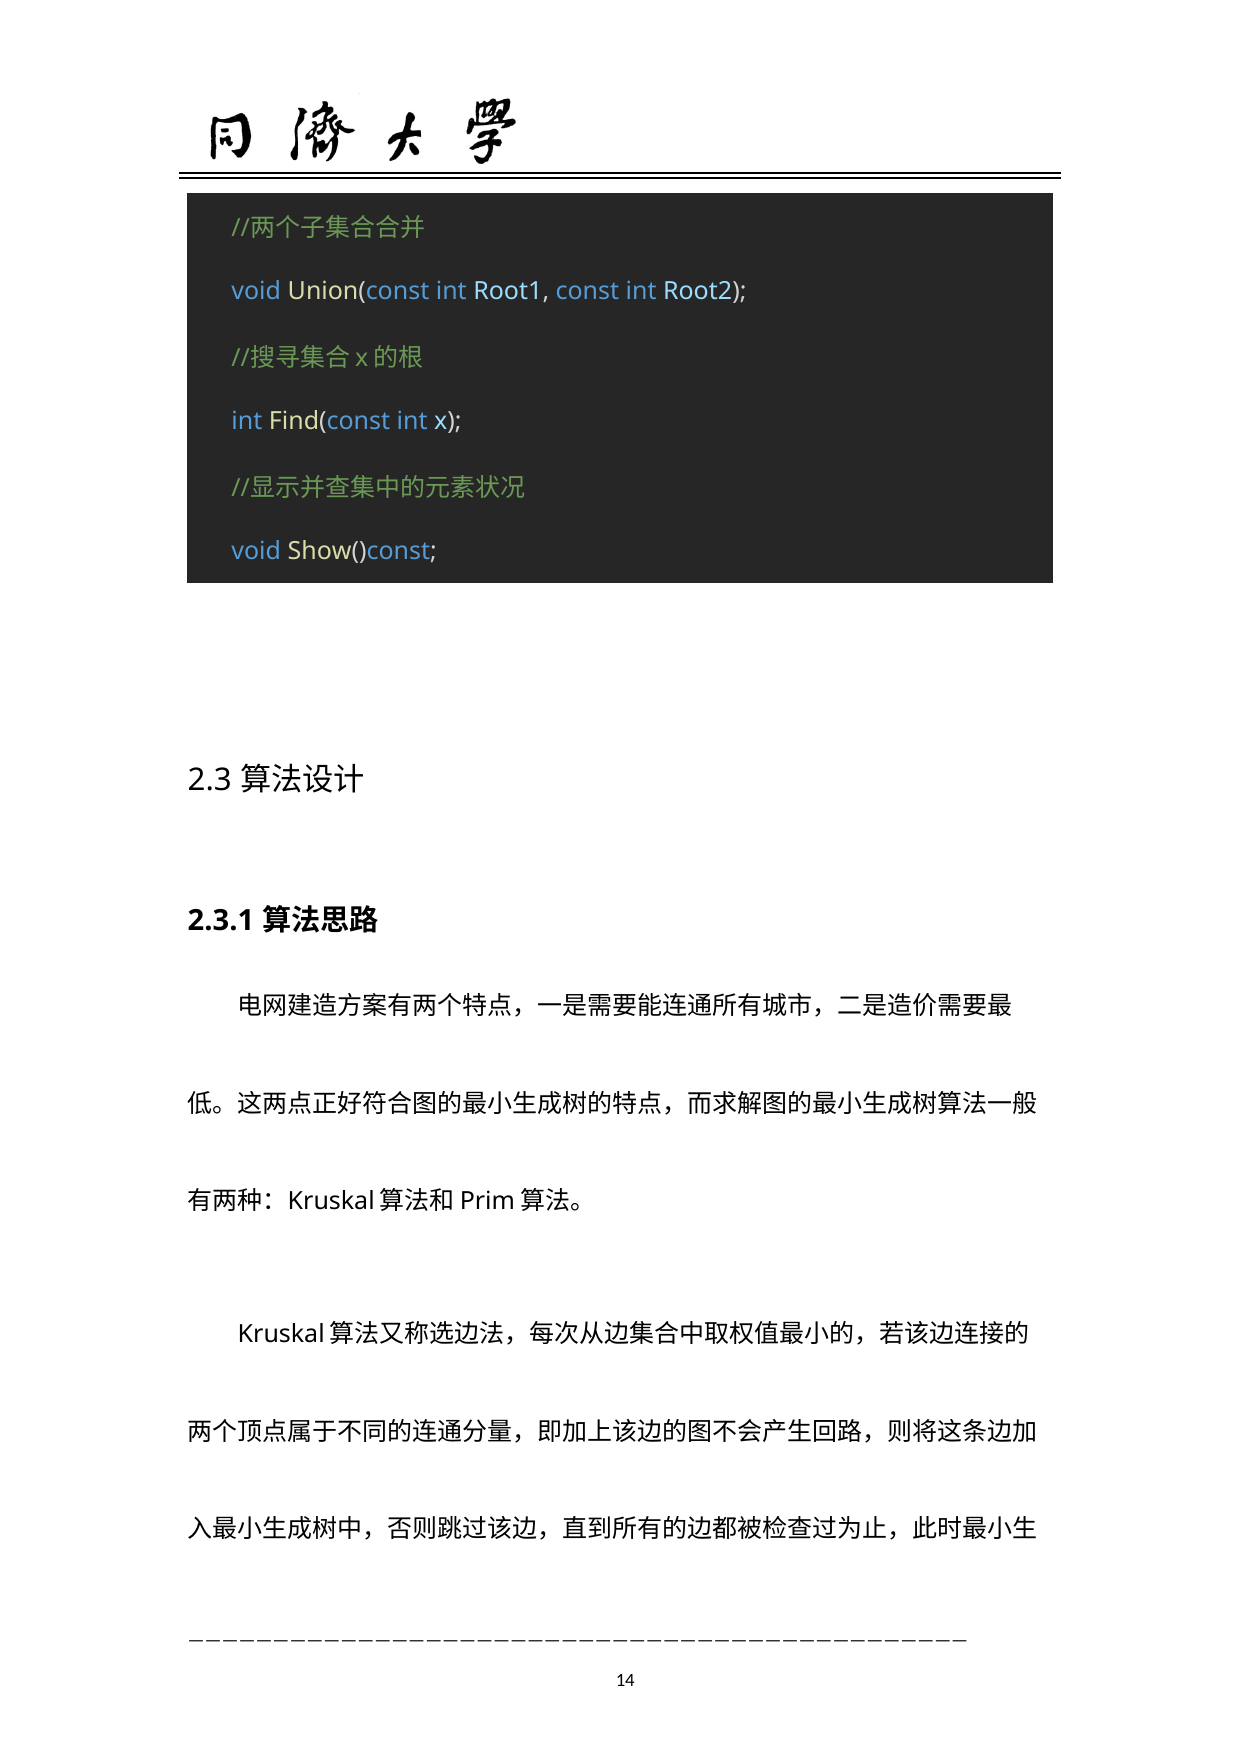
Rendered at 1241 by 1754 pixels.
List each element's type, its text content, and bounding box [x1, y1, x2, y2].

text void Show()const; [187, 518, 1053, 583]
picture [187, 90, 535, 171]
text 电网建造方案有两个特点，一是需要能连通所有城市，二是造价需要最低。这两点正好符合图的最小生成树的特点，而求解图的最小生成树算法一般有两种：Kruskal算法和Prim算法。 [187, 971, 1053, 1231]
text //两个子集合合并 [187, 193, 1053, 258]
text //显示并查集中的元素状况 [187, 453, 1053, 518]
text 2.3.1 算法思路 [187, 885, 1053, 950]
text //搜寻集合x的根 [187, 323, 1053, 388]
text 2.3 算法设计 [187, 744, 1053, 809]
text int Find(const int x); [187, 388, 1053, 453]
text void Union(const int Root1, const int Root2); [187, 258, 1053, 323]
